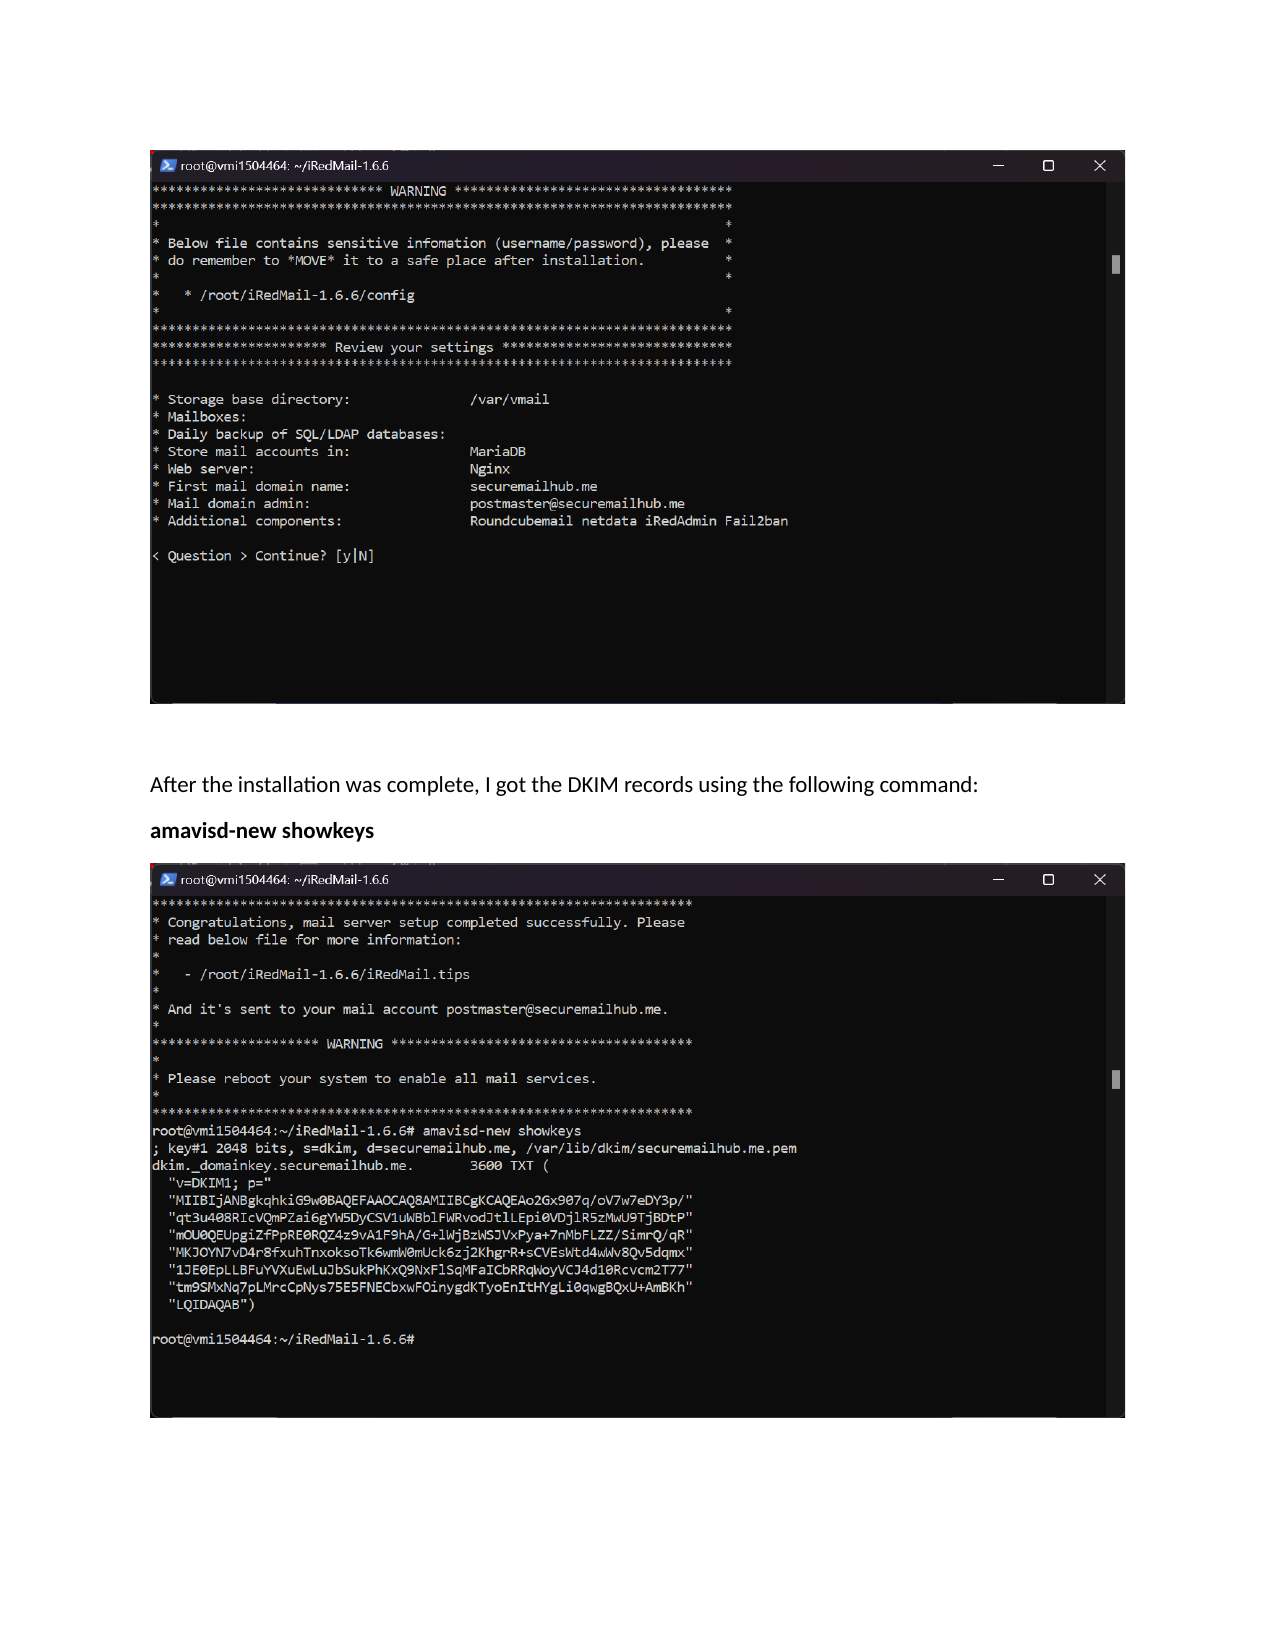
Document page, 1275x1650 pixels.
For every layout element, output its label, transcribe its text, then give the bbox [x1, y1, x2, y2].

text amavisd-new showkeys [150, 817, 1125, 844]
picture [150, 863, 1125, 1418]
picture [150, 150, 1125, 704]
text After the installation was complete, I got the DKIM records using the following command: [150, 770, 1125, 798]
